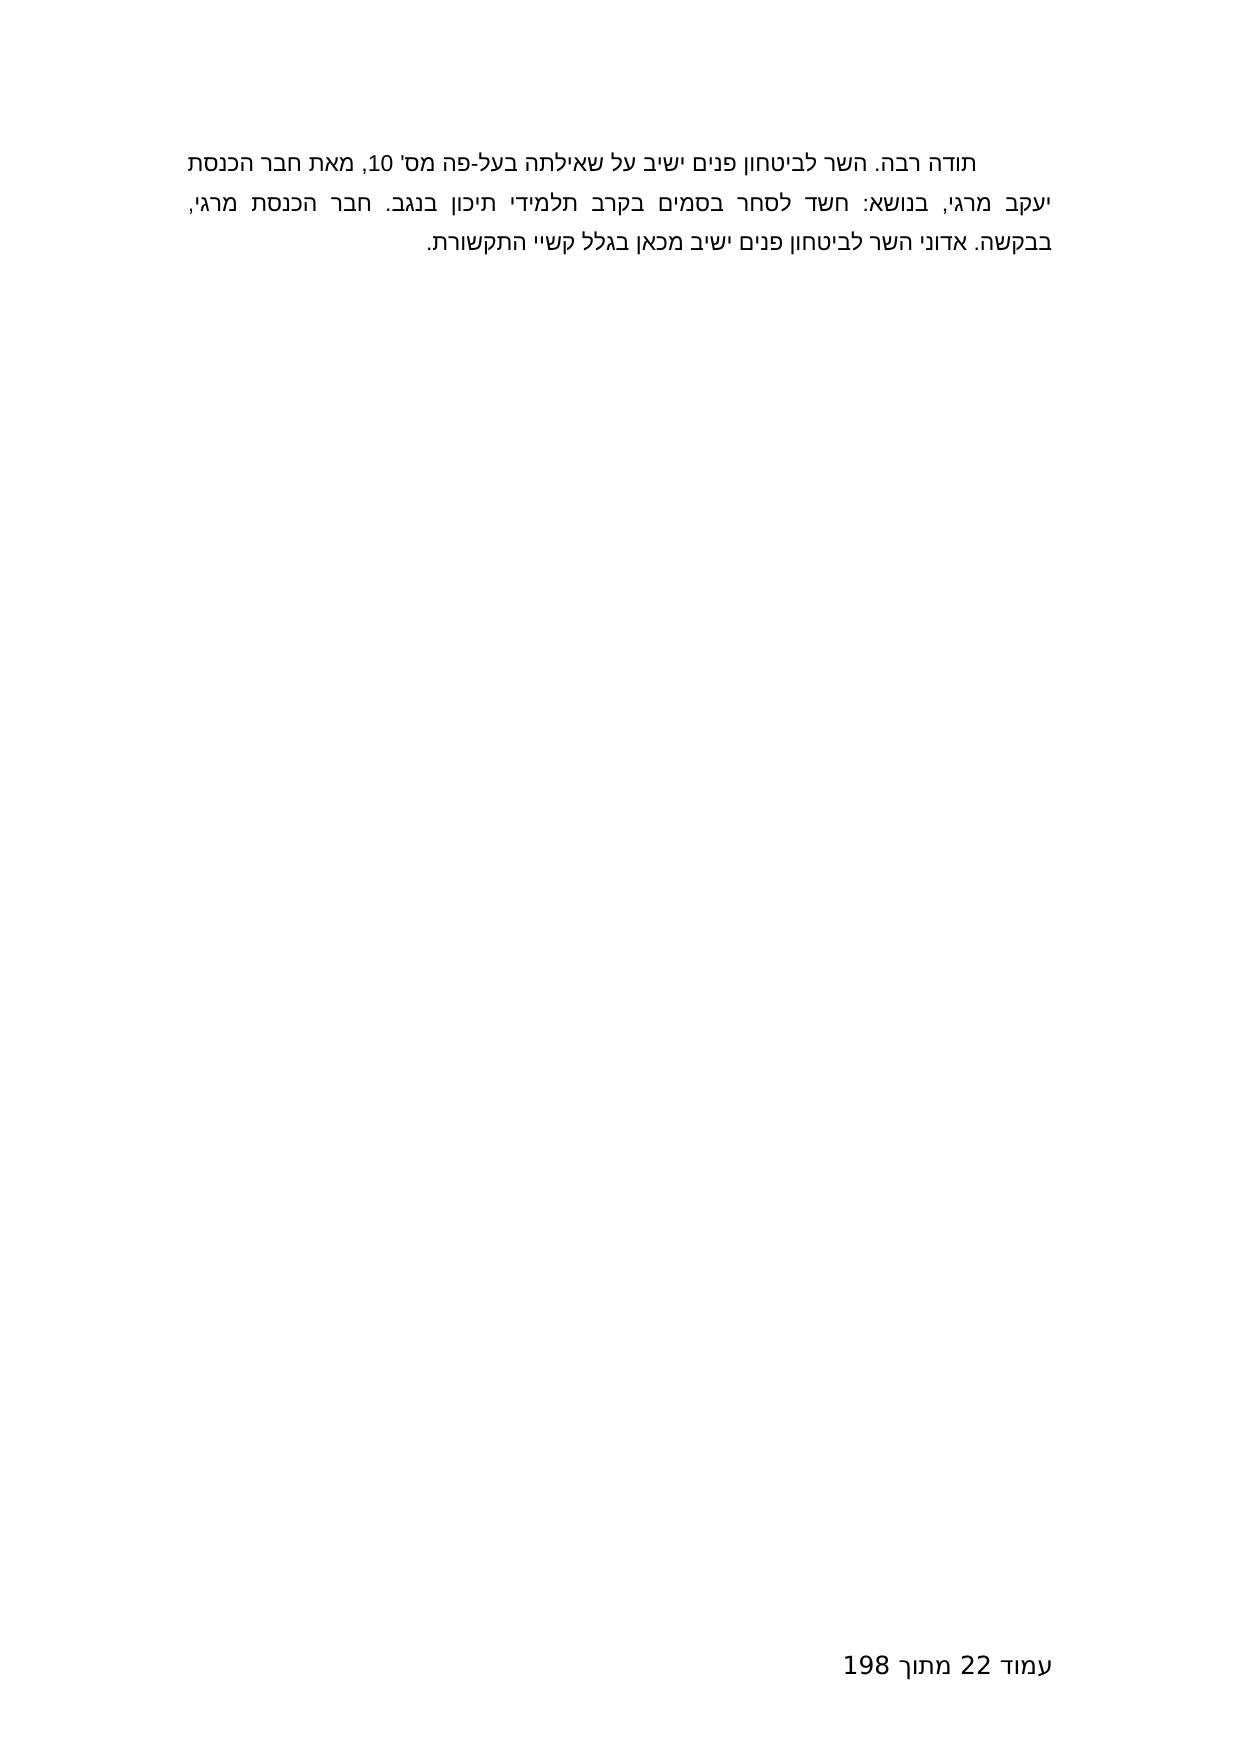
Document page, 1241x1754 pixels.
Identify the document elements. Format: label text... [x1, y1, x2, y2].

text תודה רבה. השר לביטחון פנים ישיב על שאילתה בעל-פה מס' 10, מאת חבר הכנסת יעקב מרגי, בנושא: חשד לסחר בסמים בקרב תלמידי תיכון בנגב. חבר הכנסת מרגי, בבקשה. אדוני השר לביטחון פנים ישיב מכאן בגלל קשיי התקשורת. [187, 150, 1053, 255]
